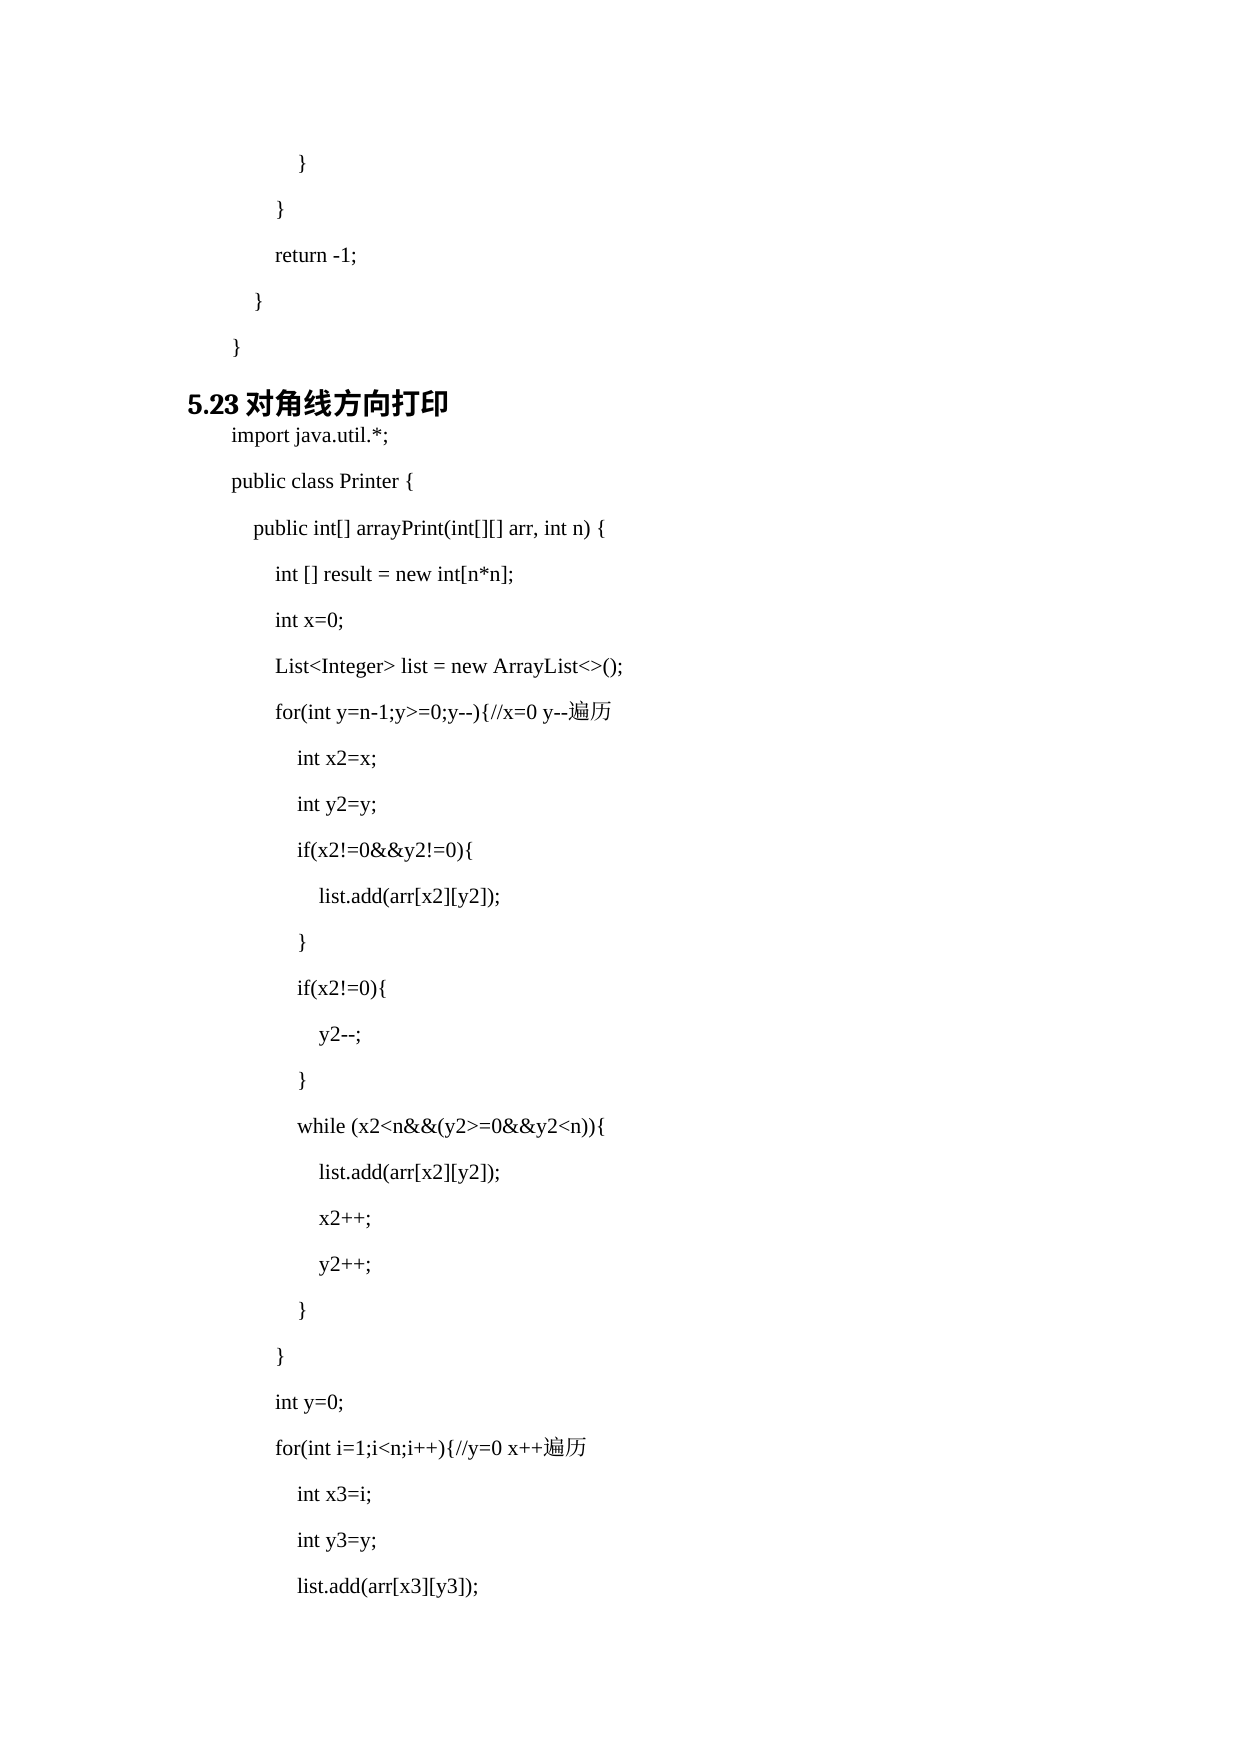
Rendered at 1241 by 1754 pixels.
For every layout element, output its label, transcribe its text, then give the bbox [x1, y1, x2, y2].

text x2++; [231, 1205, 1053, 1230]
text list.add(arr[x3][y3]); [231, 1573, 1053, 1599]
text if(x2!=0){ [231, 975, 1053, 1000]
text return -1; [231, 242, 1053, 267]
text int y=0; [231, 1389, 1053, 1414]
text } [231, 288, 1053, 313]
text int x2=x; [231, 745, 1053, 770]
text public class Printer { [231, 468, 1053, 494]
text int x3=i; [231, 1481, 1053, 1507]
text } [231, 334, 1053, 359]
text } [231, 196, 1053, 221]
text int [] result = new int[n*n]; [231, 561, 1053, 586]
text if(x2!=0&&y2!=0){ [231, 837, 1053, 862]
text } [231, 929, 1053, 954]
text y2++; [231, 1251, 1053, 1276]
text public int[] arrayPrint(int[][] arr, int n) { [231, 514, 1053, 540]
text } [231, 1297, 1053, 1322]
text while (x2<n&&(y2>=0&&y2<n)){ [231, 1113, 1053, 1138]
text List<Integer> list = new ArrayList<>(); [231, 653, 1053, 678]
text int y2=y; [231, 791, 1053, 816]
text } [231, 1067, 1053, 1092]
subtitle 5.23 对角线方向打印 [187, 380, 1053, 422]
text list.add(arr[x2][y2]); [231, 1159, 1053, 1184]
text y2--; [231, 1021, 1053, 1046]
text for(int y=n-1;y>=0;y--){//x=0 y--遍历 [231, 699, 1053, 724]
text } [231, 150, 1053, 175]
text int y3=y; [231, 1527, 1053, 1553]
text int x=0; [231, 607, 1053, 632]
text list.add(arr[x2][y2]); [231, 883, 1053, 908]
text for(int i=1;i<n;i++){//y=0 x++遍历 [231, 1435, 1053, 1461]
text import java.util.*; [231, 422, 1053, 448]
text } [231, 1343, 1053, 1368]
